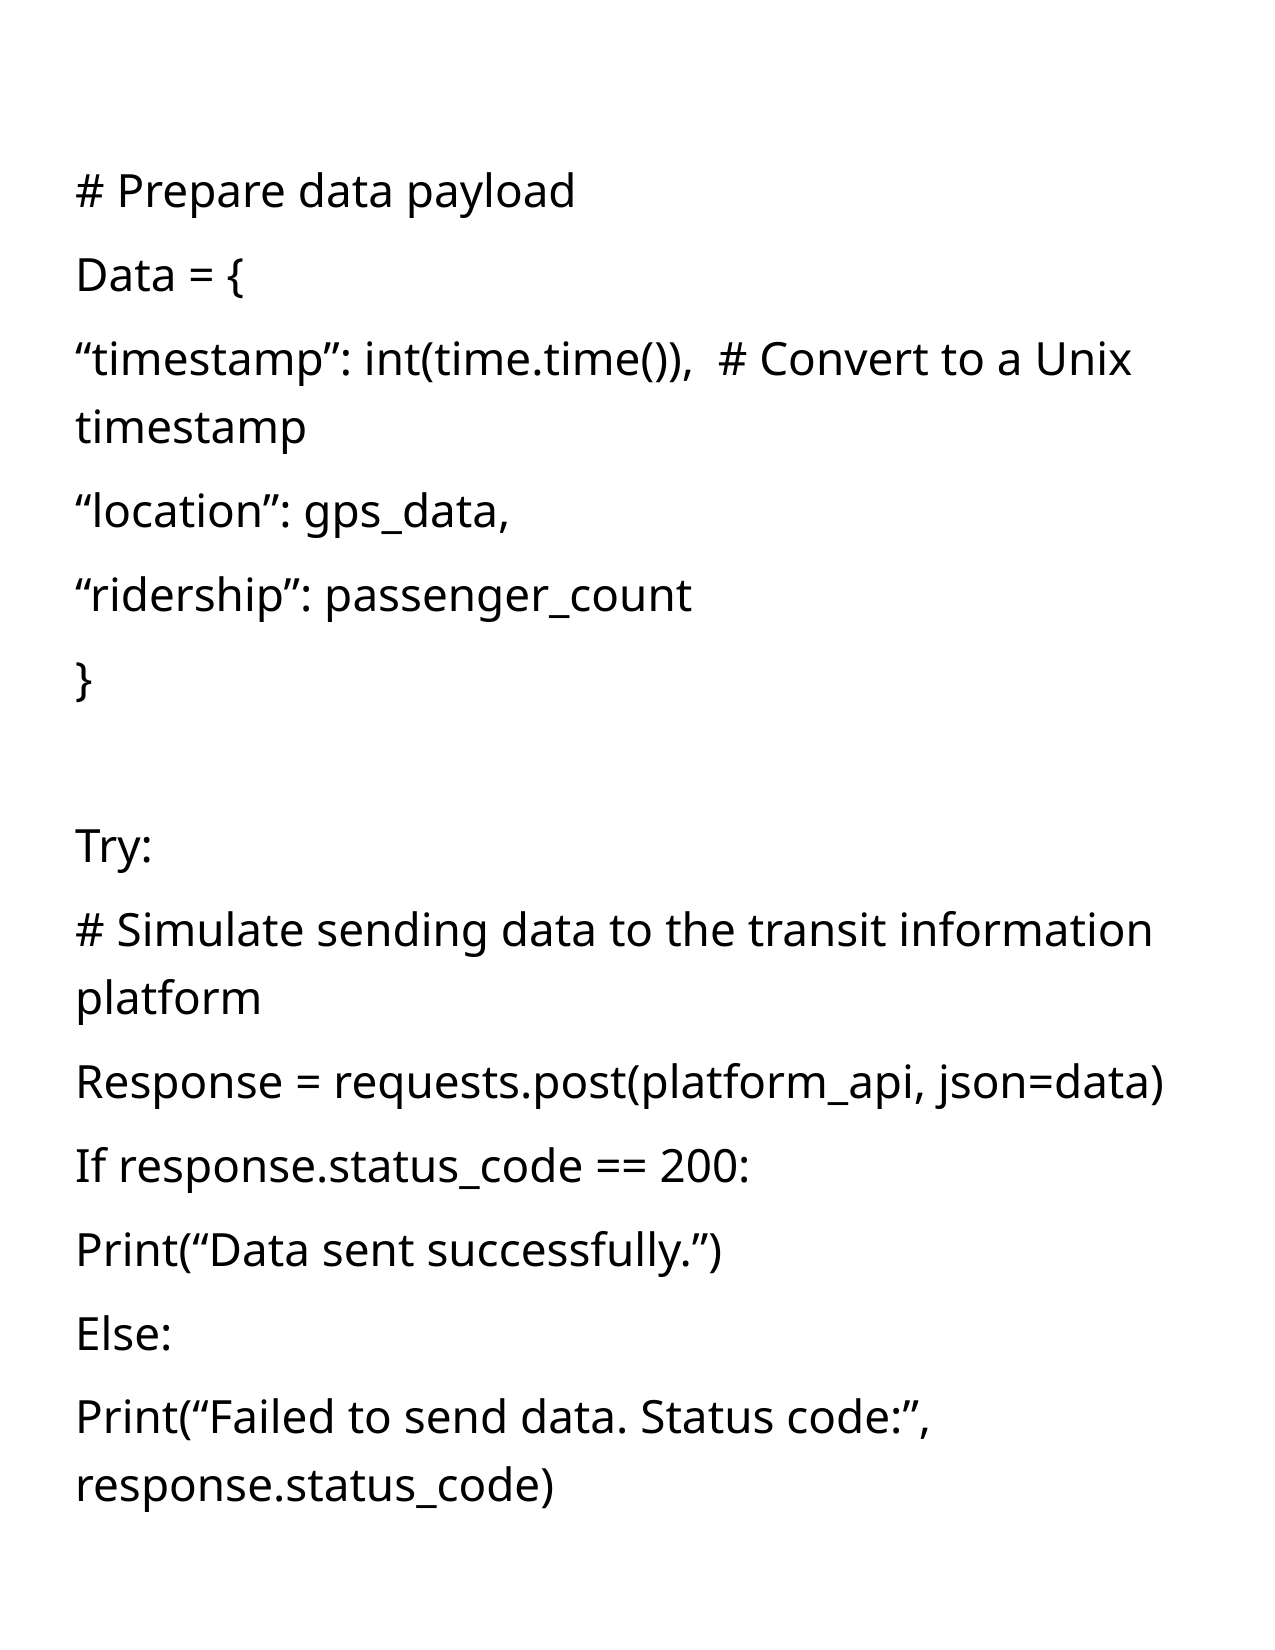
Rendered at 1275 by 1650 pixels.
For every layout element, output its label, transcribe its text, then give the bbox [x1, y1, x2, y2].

text “ridership”: passenger_count [75, 562, 1200, 624]
text Else: [75, 1301, 1200, 1363]
text If response.status_code == 200: [75, 1133, 1200, 1196]
text # Simulate sending data to the transit information platform [75, 898, 1200, 1028]
text } [75, 646, 1200, 708]
text Print(“Failed to send data. Status code:”, response.status_code) [75, 1385, 1200, 1515]
text Try: [75, 814, 1200, 876]
text Print(“Data sent successfully.”) [75, 1217, 1200, 1279]
text # Prepare data payload [75, 159, 1200, 221]
text Response = requests.post(platform_api, json=data) [75, 1049, 1200, 1112]
text Data = { [75, 243, 1200, 305]
text “timestamp”: int(time.time()), # Convert to a Unix timestamp [75, 327, 1200, 457]
text “location”: gps_data, [75, 478, 1200, 541]
